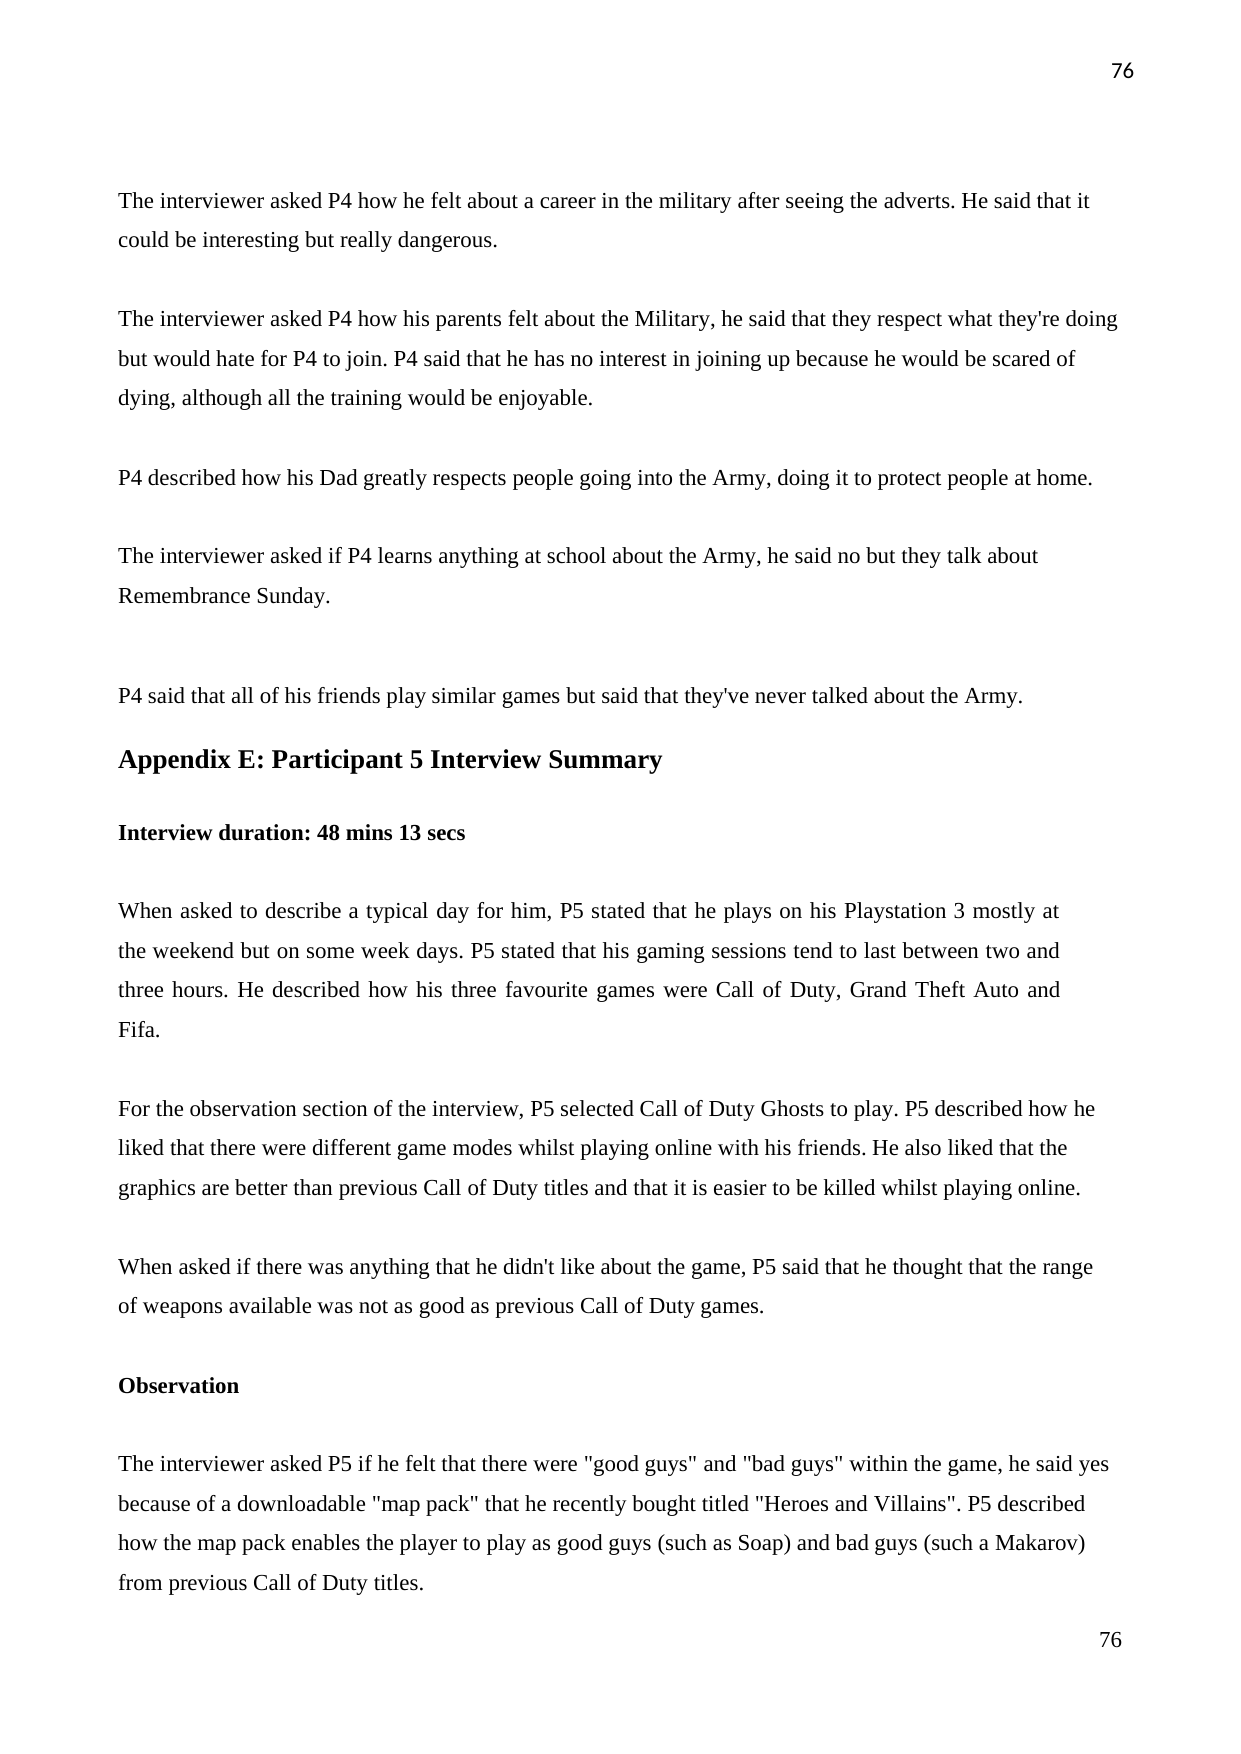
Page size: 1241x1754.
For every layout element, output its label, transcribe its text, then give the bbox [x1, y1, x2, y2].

text When asked if there was anything that he didn't like about the game, P5 said that he thought that the range of weapons available was not as good as previous Call of Duty games. [118, 1253, 1113, 1318]
text When asked to describe a typical day for him, P5 stated that he plays on his Playstation 3 mostly at the weekend but on some week days. P5 stated that his gaming sessions tend to last between two and three hours. He described how his three favourite games were Call of Duty, Grand Theft Auto and Fifa. [118, 897, 1060, 1042]
subtitle Appendix E: Participant 5 Interview Summary [118, 743, 1114, 774]
text P4 said that all of his friends play similar games but said that they've never talked about the Army. [118, 682, 1114, 709]
subtitle Observation [118, 1372, 1114, 1398]
text The interviewer asked P5 if he felt that there were "good guys" and "bad guys" within the game, he said yes because of a downloadable "map pack" that he recently bought titled "Heroes and Villains". P5 described how the map pack enables the player to play as good guys (such as Soap) and bad guys (such a Makarov) from previous Call of Duty titles. [118, 1450, 1111, 1595]
text The interviewer asked P4 how he felt about a career in the military after seeing the adverts. He said that it could be interesting but really dangerous. [118, 187, 1116, 252]
text The interviewer asked P4 how his parents felt about the Military, he said that they respect what they're doing but would hate for P4 to join. P4 said that he has no interest in joining up because he would be scared of dying, although all the training would be enjoyable. [118, 305, 1123, 411]
text P4 described how his Dad greatly respects people going into the Army, doing it to protect people at home. [118, 464, 1114, 490]
text For the observation section of the interview, P5 selected Call of Duty Ghosts to play. P5 described how he liked that there were different game modes whilst playing online with his friends. He also liked that the graphics are better than previous Call of Duty titles and that it is easier to be killed whilst playing online. [118, 1095, 1117, 1200]
text The interviewer asked if P4 learns anything at school about the Army, he said no but they talk about Remembrance Sunday. [118, 543, 1113, 608]
subtitle Interview duration: 48 mins 13 secs [118, 819, 1114, 845]
